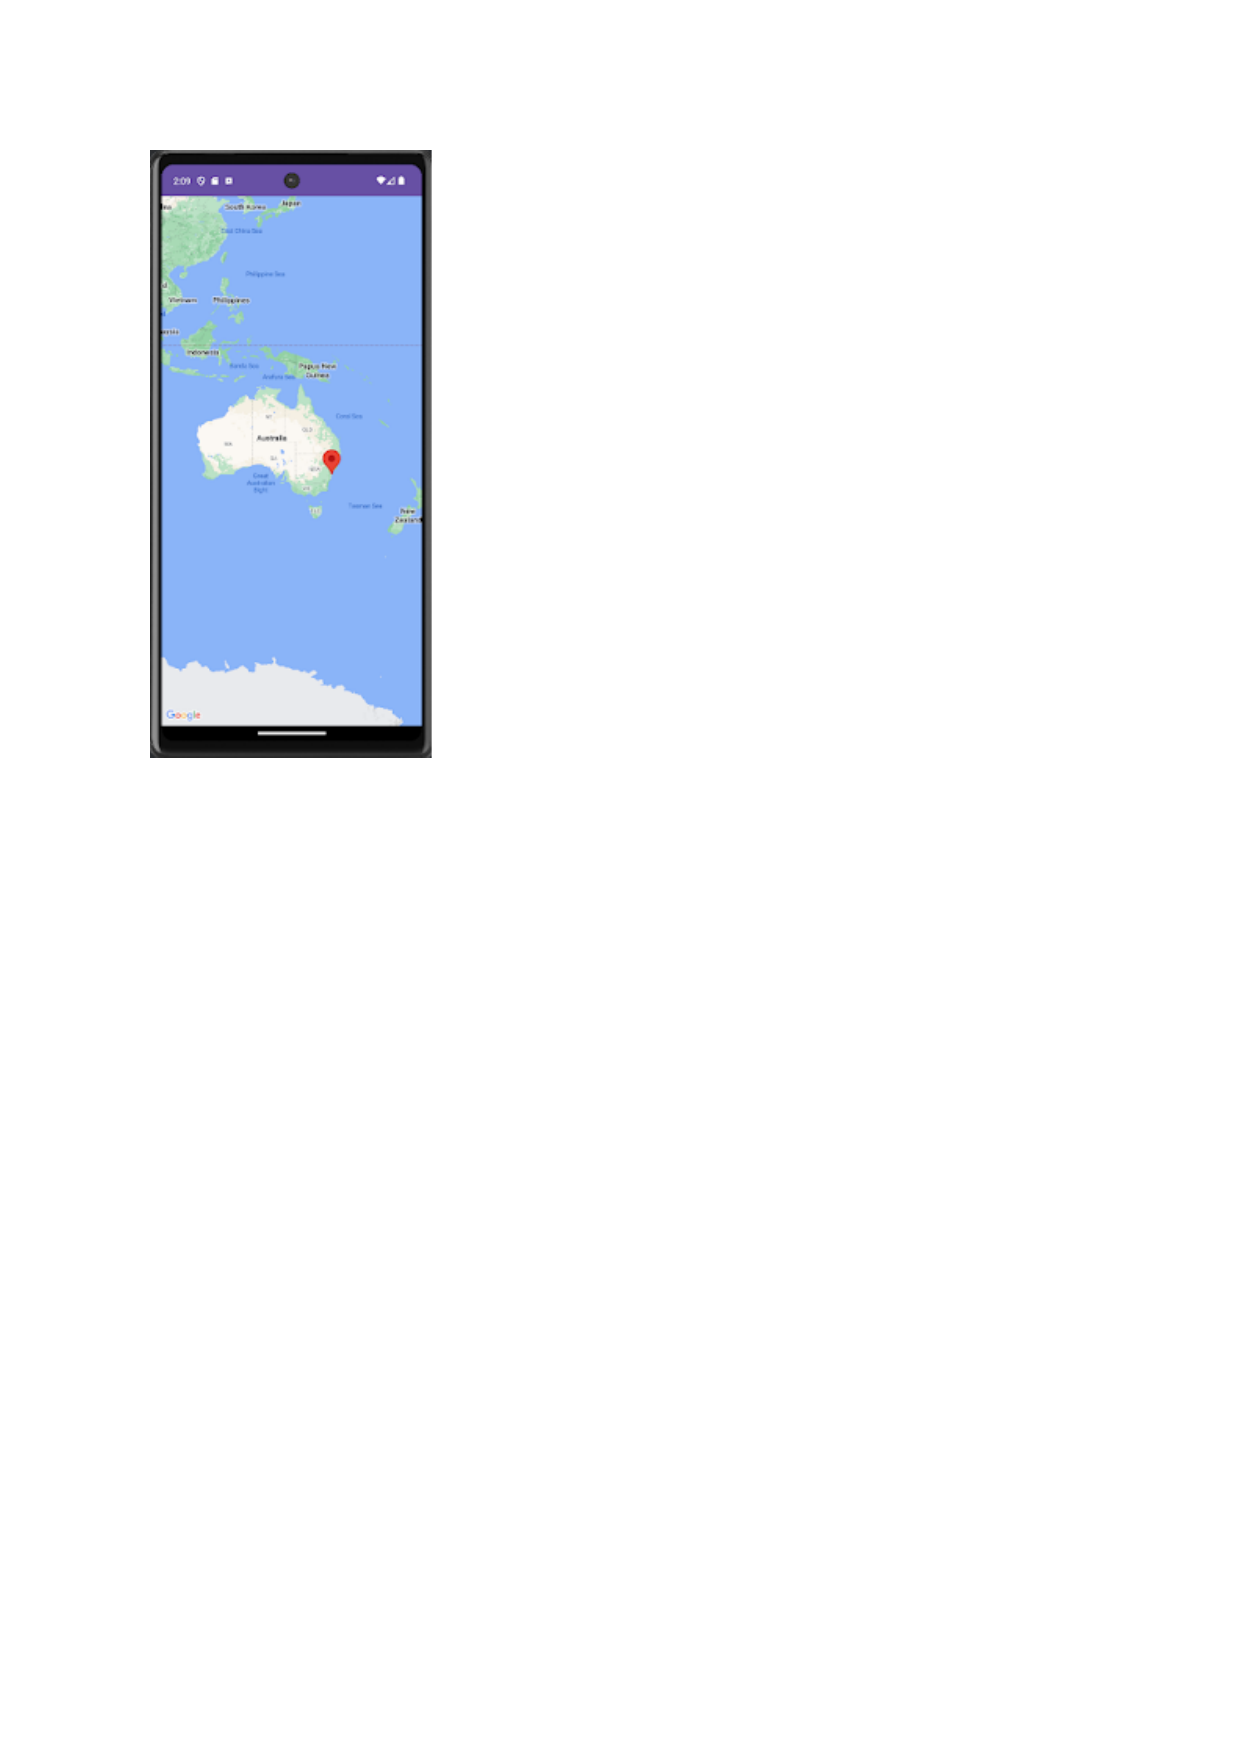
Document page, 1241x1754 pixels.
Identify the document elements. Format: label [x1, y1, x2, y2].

picture [150, 150, 432, 758]
